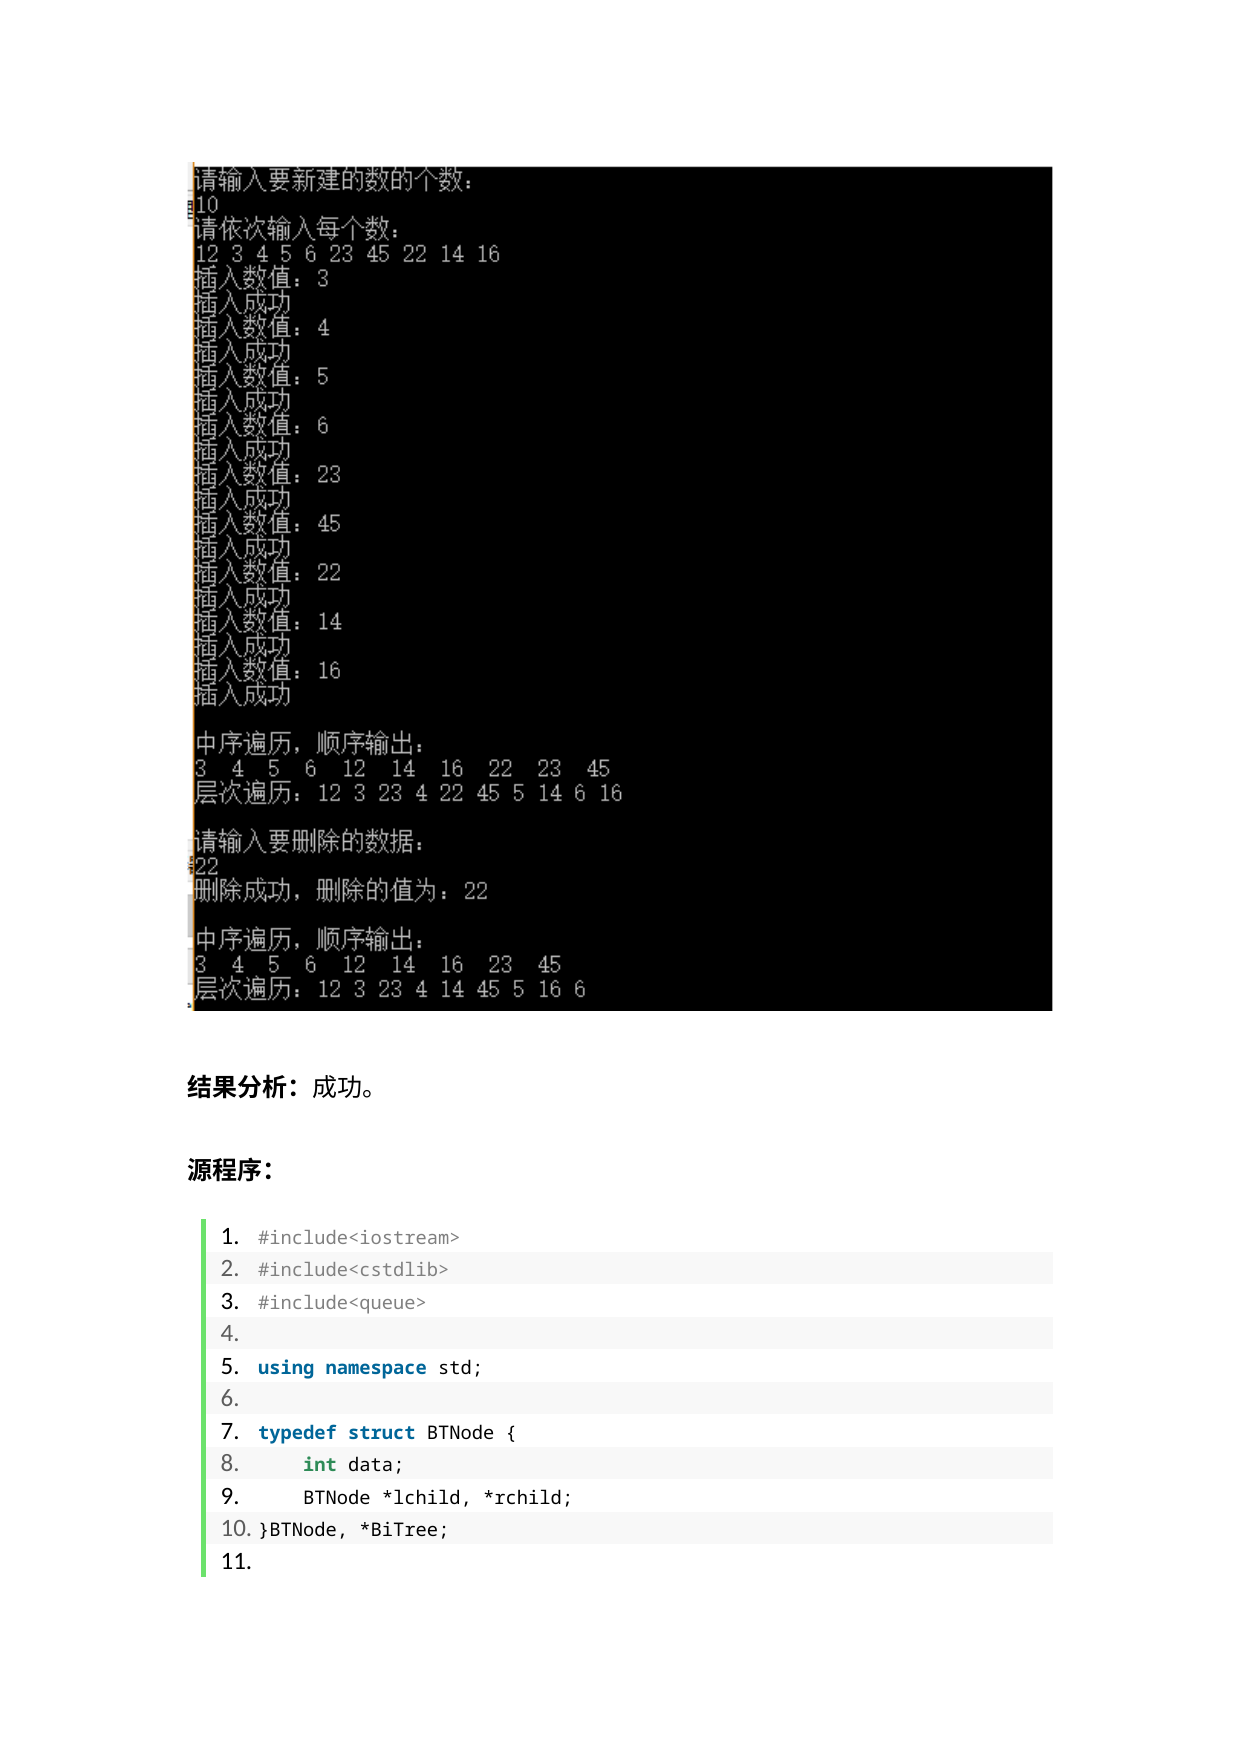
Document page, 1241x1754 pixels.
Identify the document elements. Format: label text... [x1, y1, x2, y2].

list int data; [206, 1447, 1053, 1479]
list }BTNode, *BiTree; [206, 1512, 1053, 1544]
picture [187, 162, 1053, 1011]
list typedef struct BTNode { [206, 1414, 1053, 1447]
list BTNode *lchild, *rchild; [206, 1479, 1053, 1512]
text 结果分析：成功。 [187, 1053, 1053, 1118]
list #include<queue> [206, 1284, 1053, 1317]
list #include<cstdlib> [206, 1252, 1053, 1284]
list #include<iostream> [206, 1219, 1053, 1252]
list using namespace std; [206, 1349, 1053, 1382]
text 源程序： [187, 1136, 1053, 1201]
